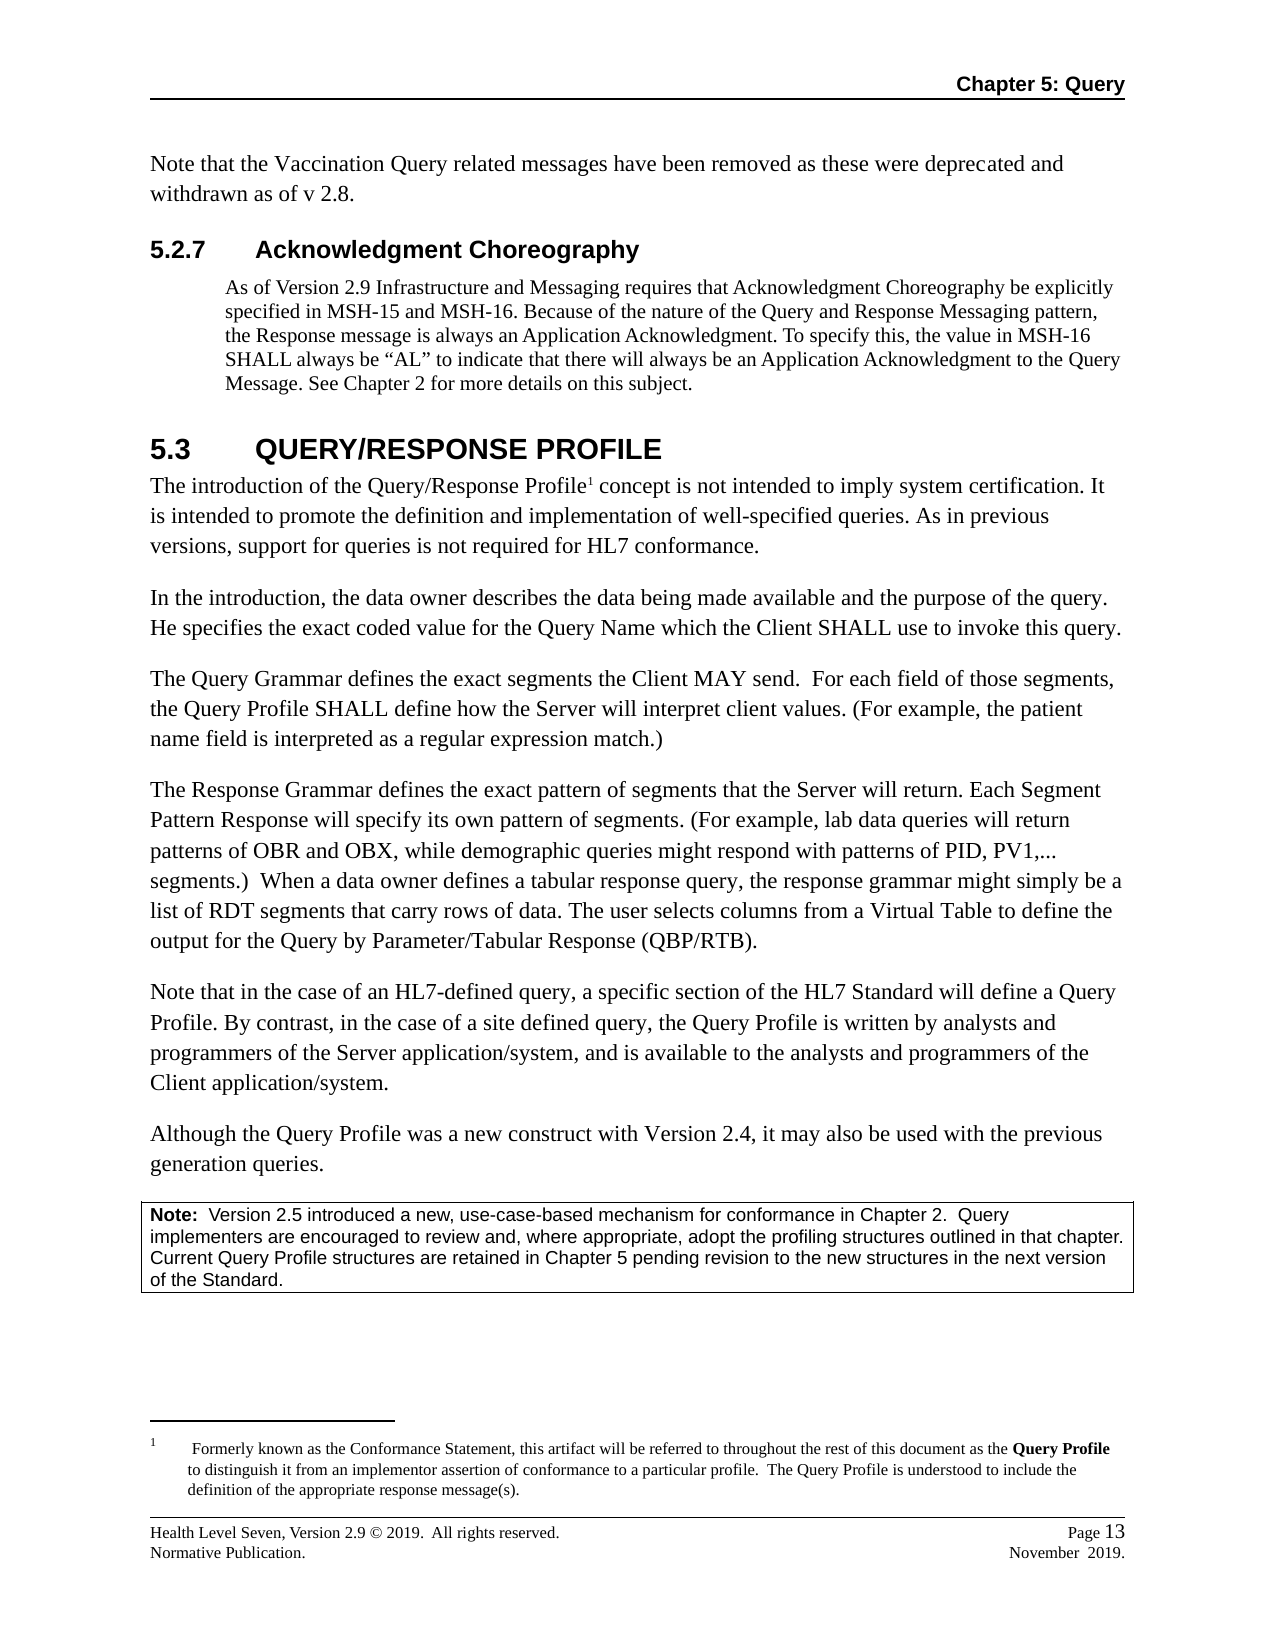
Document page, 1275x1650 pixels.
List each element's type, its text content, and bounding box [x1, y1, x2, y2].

text In the introduction, the data owner describes the data being made available and the purpose of the query. He specifies the exact coded value for the Query Name which the Client SHALL use to invoke this query. [150, 584, 1125, 640]
text Note that in the case of an HL7-defined query, a specific section of the HL7 Standard will define a Query Profile. By contrast, in the case of a site defined query, the Query Profile is written by analysts and programmers of the Server application/system, and is available to the analysts and programmers of the Client application/system. [150, 978, 1125, 1095]
text The Query Grammar defines the exact segments the Client MAY send. For each field of those segments, the Query Profile SHALL define how the Server will interpret client values. (For example, the patient name field is interpreted as a regular expression match.) [150, 665, 1125, 752]
text Note: Version 2.5 introduced a new, use-case-based mechanism for conformance in Chapter 2. Query implementers are encouraged to review and, where appropriate, adopt the profiling structures outlined in that chapter. Current Query Profile structures are retained in Chapter 5 pending revision to the new structures in the next version of the Standard. [142, 1203, 1133, 1292]
text The introduction of the Query/Response Profile concept is not intended to imply system certification. It is intended to promote the definition and implementation of well-specified queries. As in previous versions, support for queries is not required for HL7 conformance. [150, 472, 1125, 559]
subtitle Acknowledgment Choreography [150, 235, 1125, 264]
text As of Version 2.9 Infrastructure and Messaging requires that Acknowledgment Choreography be explicitly specified in MSH-15 and MSH-16. Because of the nature of the Query and Response Messaging pattern, the Response message is always an Application Acknowledgment. To specify this, the value in MSH-16 SHALL always be “AL” to indicate that there will always be an Application Acknowledgment to the Query Message. See Chapter 2 for more details on this subject. [225, 274, 1125, 395]
text The Response Grammar defines the exact pattern of segments that the Server will return. Each Segment Pattern Response will specify its own pattern of segments. (For example, lab data queries will return patterns of OBR and OBX, while demographic queries might respond with patterns of PID, PV1,... segments.) When a data owner defines a tabular response query, the response grammar might simply be a list of RDT segments that carry rows of data. The user selects columns from a Virtual Table to define the output for the Query by Parameter/Tabular Response (QBP/RTB). [150, 776, 1125, 954]
text Note that the Vaccination Query related messages have been removed as these were deprecated and withdrawn as of v 2.8. [150, 150, 1125, 207]
subtitle QUERY/RESPONSE PROFILE [150, 432, 1125, 466]
text Although the Query Profile was a new construct with Version 2.4, it may also be used with the previous generation queries. [150, 1120, 1125, 1177]
